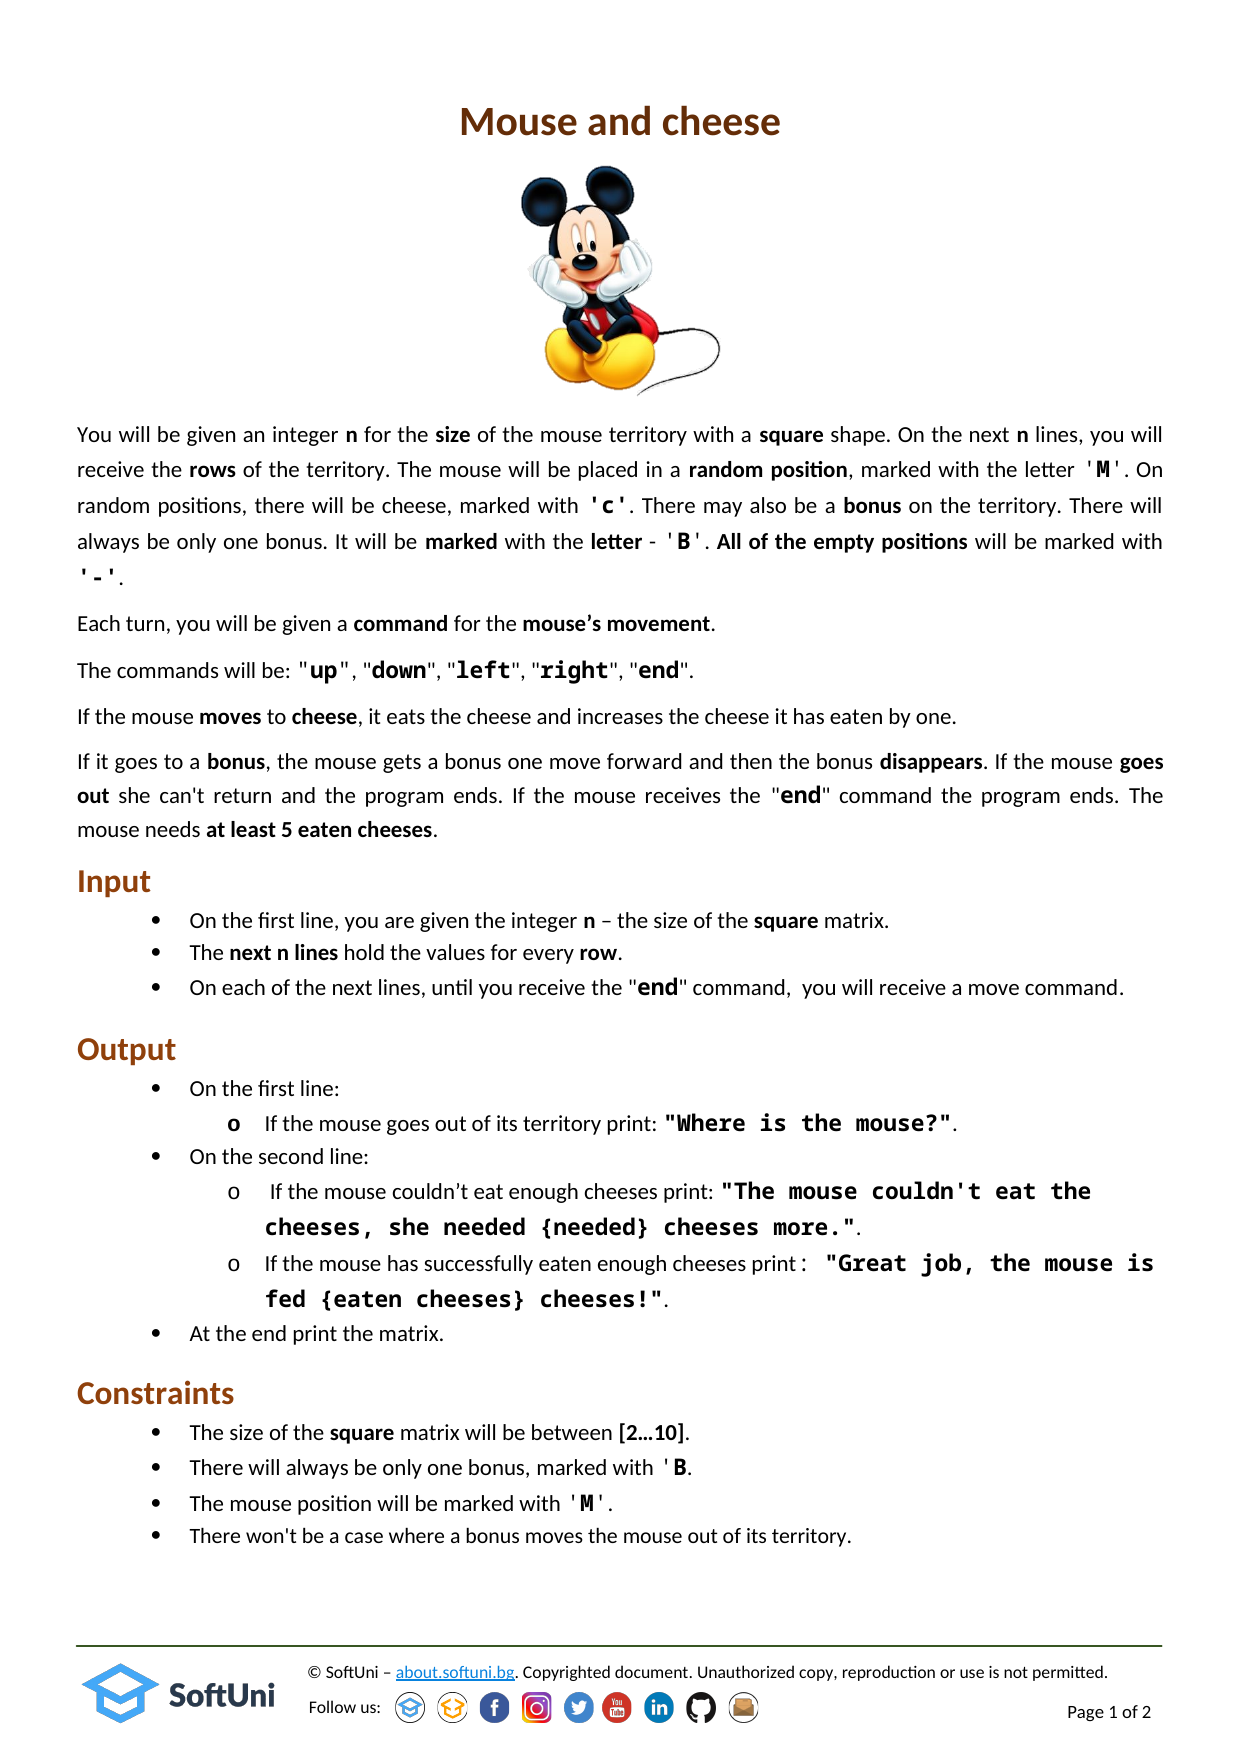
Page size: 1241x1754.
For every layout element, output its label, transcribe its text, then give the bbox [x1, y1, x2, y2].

subtitle Input [77, 859, 1163, 900]
list At the end print the matrix. [152, 1319, 1163, 1347]
picture [665, 1692, 674, 1701]
picture [602, 1692, 632, 1723]
text You will be given an integer n for the size of the mouse territory with a square shape. On the next n lines, you will receive the rows of the territory. The mouse will be placed in a random position, marked with the letter 'M'. On random positions, there will be cheese, marked with 'c'. There may also be a bonus on the territory. There will always be only one bonus. It will be marked with the letter - 'B'. All of the empty positions will be marked with '-'. [77, 420, 1163, 592]
text If it goes to a bonus, the mouse gets a bonus one move forward and then the bonus disappears. If the mouse goes out she can't return and the program ends. If the mouse receives the "end" command the program ends. The mouse needs at least 5 eaten cheeses. [77, 747, 1163, 843]
picture [644, 1692, 653, 1701]
picture [75, 1658, 281, 1729]
list The size of the square matrix will be between [2…10]. [152, 1418, 1163, 1446]
list On the first line: [152, 1074, 1163, 1102]
list On the second line: [152, 1142, 1163, 1171]
picture [564, 1692, 594, 1723]
picture [658, 1705, 667, 1714]
picture [665, 1714, 674, 1723]
list There will always be only one bonus, marked with 'B. [152, 1451, 1163, 1482]
subtitle Output [77, 1027, 1163, 1068]
picture [437, 1692, 468, 1723]
picture [686, 1692, 716, 1723]
picture [395, 1692, 425, 1723]
list The mouse position will be marked with 'M'. [152, 1487, 1163, 1518]
list If the mouse has successfully eaten enough cheeses print: "Great job, the mouse is fed {eaten cheeses} cheeses!". [227, 1247, 1163, 1314]
picture [644, 1714, 653, 1723]
list On each of the next lines, until you receive the "end" command, you will receive a move command. [152, 971, 1163, 1002]
list On the first line, you are given the integer n – the size of the square matrix. [152, 906, 1163, 934]
picture [479, 1692, 510, 1723]
list If the mouse goes out of its territory print: "Where is the mouse?". [227, 1106, 1163, 1138]
text The commands will be: "up", "down", "left", "right", "end". [77, 654, 1163, 685]
list If the mouse couldn’t eat enough cheeses print: "The mouse couldn't eat the cheeses, she needed {needed} cheeses more.". [227, 1175, 1163, 1242]
picture [728, 1692, 759, 1723]
text If the mouse moves to cheese, it eats the cheese and increases the cheese it has eaten by one. [77, 702, 1163, 730]
list There won't be a case where a bonus moves the mouse out of its territory. [152, 1522, 1163, 1549]
text Each turn, you will be given a command for the mouse’s movement. [77, 609, 1163, 637]
picture [514, 158, 726, 404]
subtitle Mouse and cheese [77, 95, 1163, 146]
picture [522, 1692, 552, 1723]
subtitle Constraints [77, 1372, 1163, 1412]
list The next n lines hold the values for every row. [152, 938, 1163, 967]
